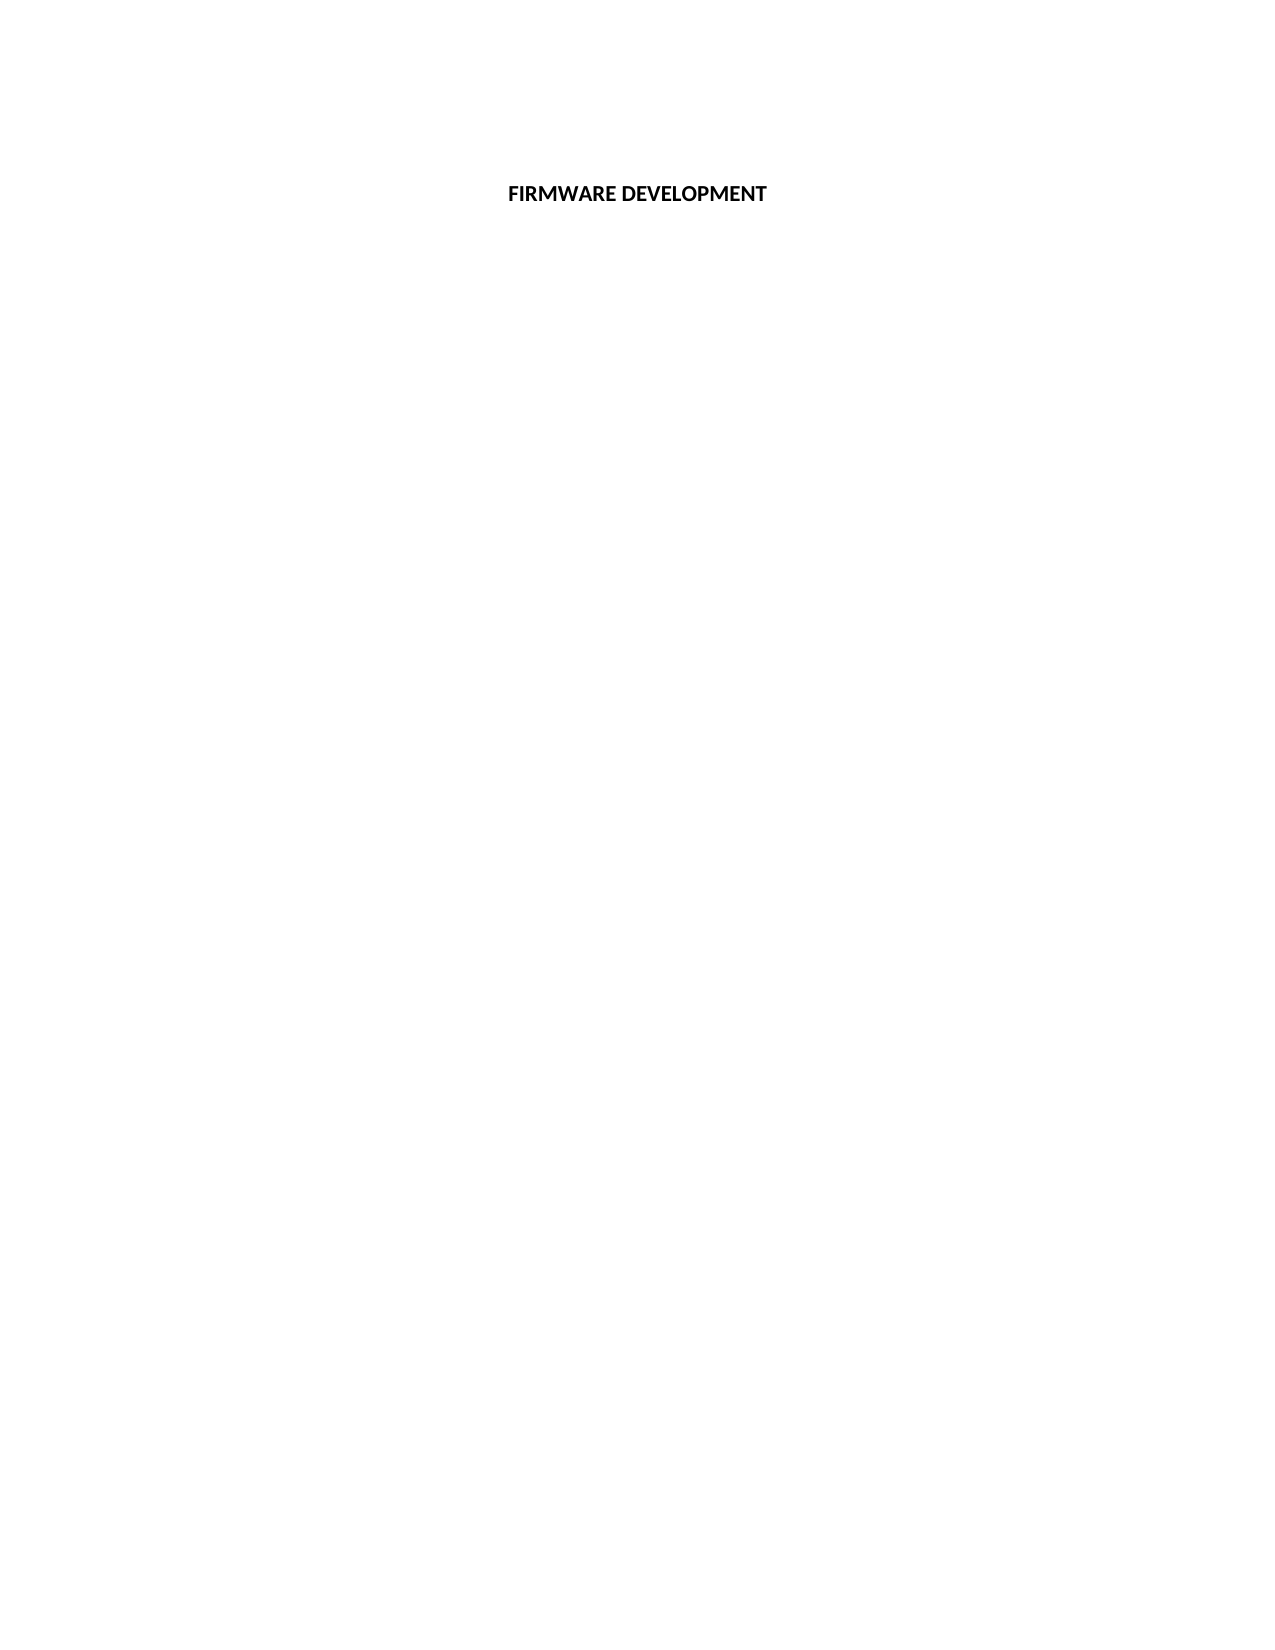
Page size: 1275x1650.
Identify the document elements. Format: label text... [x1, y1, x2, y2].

text FIRMWARE DEVELOPMENT [150, 179, 1125, 207]
